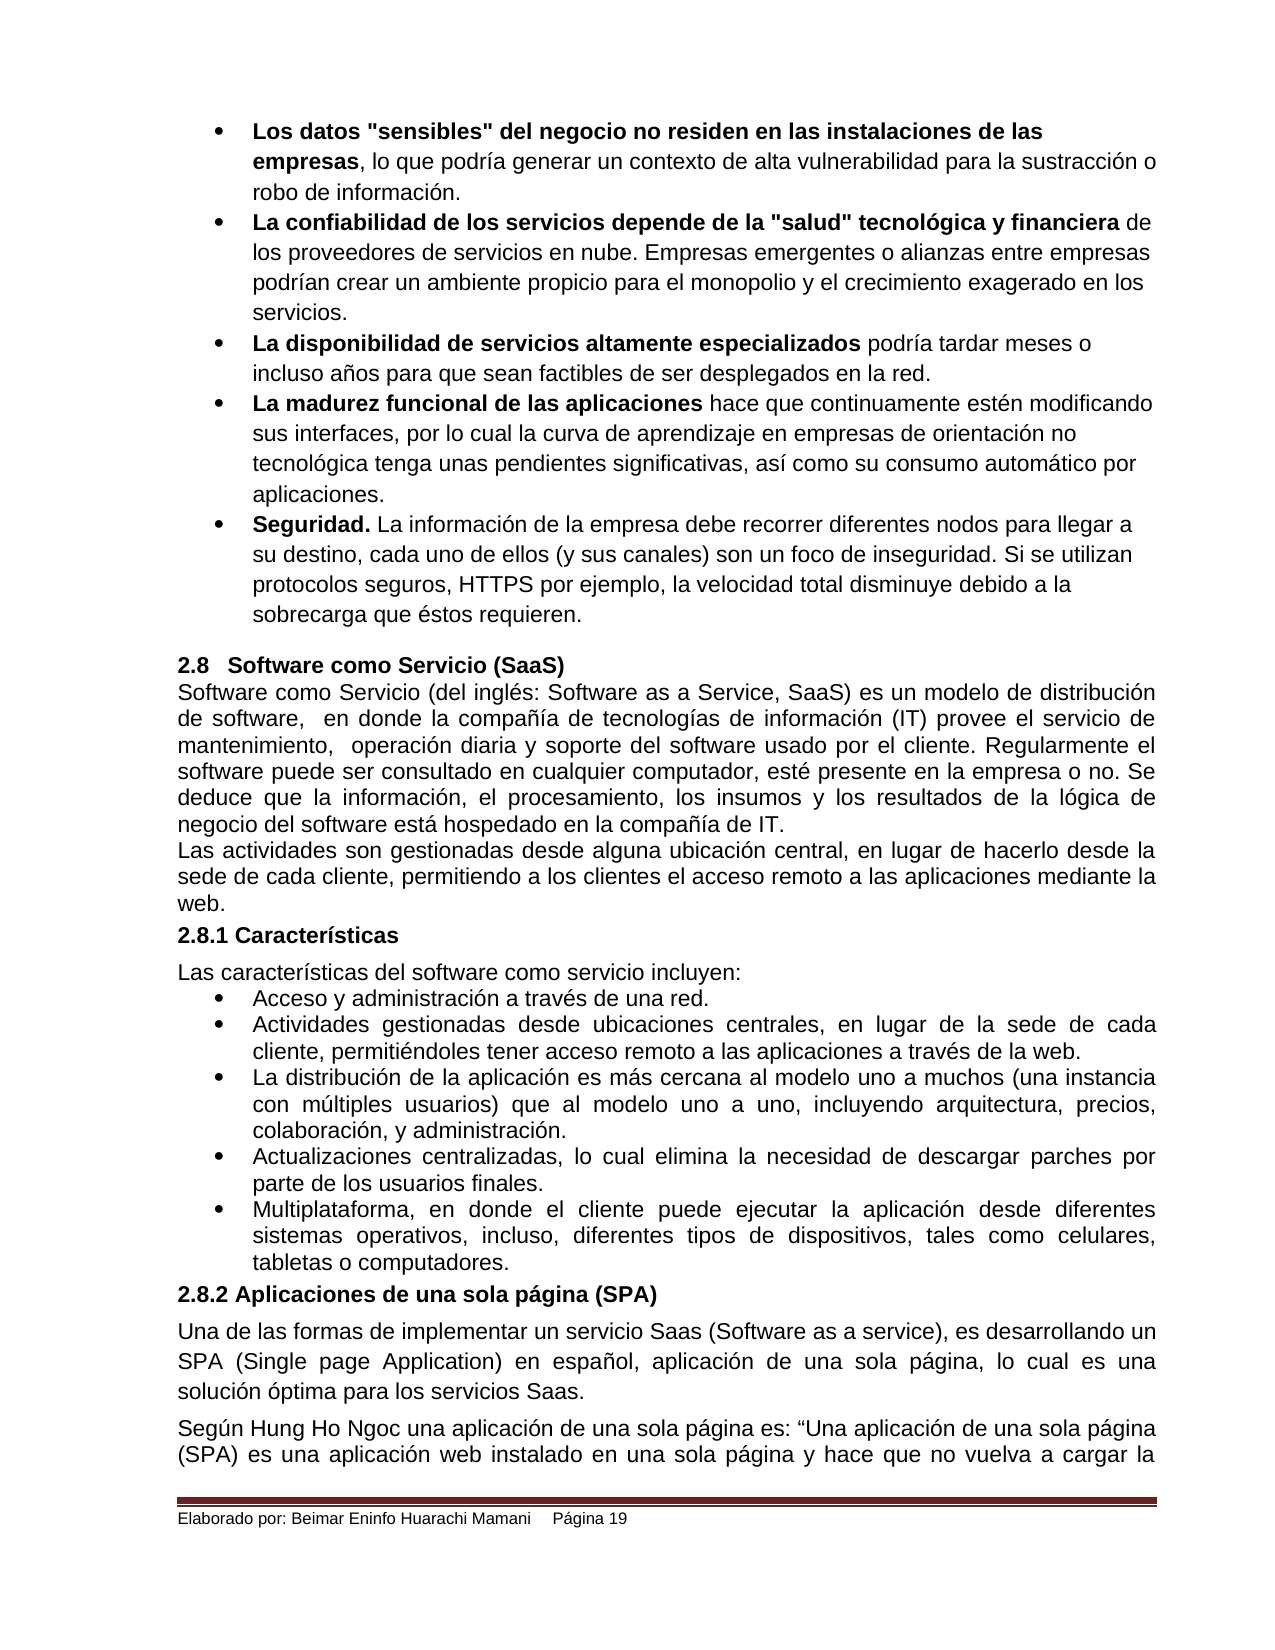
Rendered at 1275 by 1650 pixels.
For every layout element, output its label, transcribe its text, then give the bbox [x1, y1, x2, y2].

list Actividades gestionadas desde ubicaciones centrales, en lugar de la sede de cada cliente, permitiéndoles tener acceso remoto a las aplicaciones a través de la web. [215, 1011, 1157, 1064]
text Una de las formas de implementar un servicio Saas (Software as a service), es desarrollando un SPA (Single page Application) en español, aplicación de una sola página, lo cual es una solución óptima para los servicios Saas. [177, 1318, 1157, 1404]
list Los datos "sensibles" del negocio no residen en las instalaciones de las empresas, lo que podría generar un contexto de alta vulnerabilidad para la sustracción o robo de información. [215, 118, 1157, 205]
list Multiplataforma, en donde el cliente puede ejecutar la aplicación desde diferentes sistemas operativos, incluso, diferentes tipos de dispositivos, tales como celulares, tabletas o computadores. [215, 1196, 1157, 1275]
list La disponibilidad de servicios altamente especializados podría tardar meses o incluso años para que sean factibles de ser desplegados en la red. [215, 329, 1157, 386]
subtitle Software como Servicio (SaaS) [177, 652, 1157, 679]
list La distribución de la aplicación es más cercana al modelo uno a muchos (una instancia con múltiples usuarios) que al modelo uno a uno, incluyendo arquitectura, precios, colaboración, y administración. [215, 1064, 1157, 1143]
text Las actividades son gestionadas desde alguna ubicación central, en lugar de hacerlo desde la sede de cada cliente, permitiendo a los clientes el acceso remoto a las aplicaciones mediante la web. [177, 837, 1157, 916]
list Seguridad. La información de la empresa debe recorrer diferentes nodos para llegar a su destino, cada uno de ellos (y sus canales) son un foco de inseguridad. Si se utilizan protocolos seguros, HTTPS por ejemplo, la velocidad total disminuye debido a la sobrecarga que éstos requieren. [215, 511, 1157, 628]
list Acceso y administración a través de una red. [215, 985, 1157, 1011]
text Las características del software como servicio incluyen: [177, 959, 1157, 985]
text Software como Servicio (del inglés: Software as a Service, SaaS) es un modelo de distribución de software, en donde la compañía de tecnologías de información (IT) provee el servicio de mantenimiento, operación diaria y soporte del software usado por el cliente. Regularmente el software puede ser consultado en cualquier computador, esté presente en la empresa o no. Se deduce que la información, el procesamiento, los insumos y los resultados de la lógica de negocio del software está hospedado en la compañía de IT. [177, 679, 1157, 837]
subtitle 2.8.2 Aplicaciones de una sola página (SPA) [177, 1281, 1157, 1308]
subtitle 2.8.1 Características [177, 922, 1157, 949]
list Actualizaciones centralizadas, lo cual elimina la necesidad de descargar parches por parte de los usuarios finales. [215, 1143, 1157, 1196]
